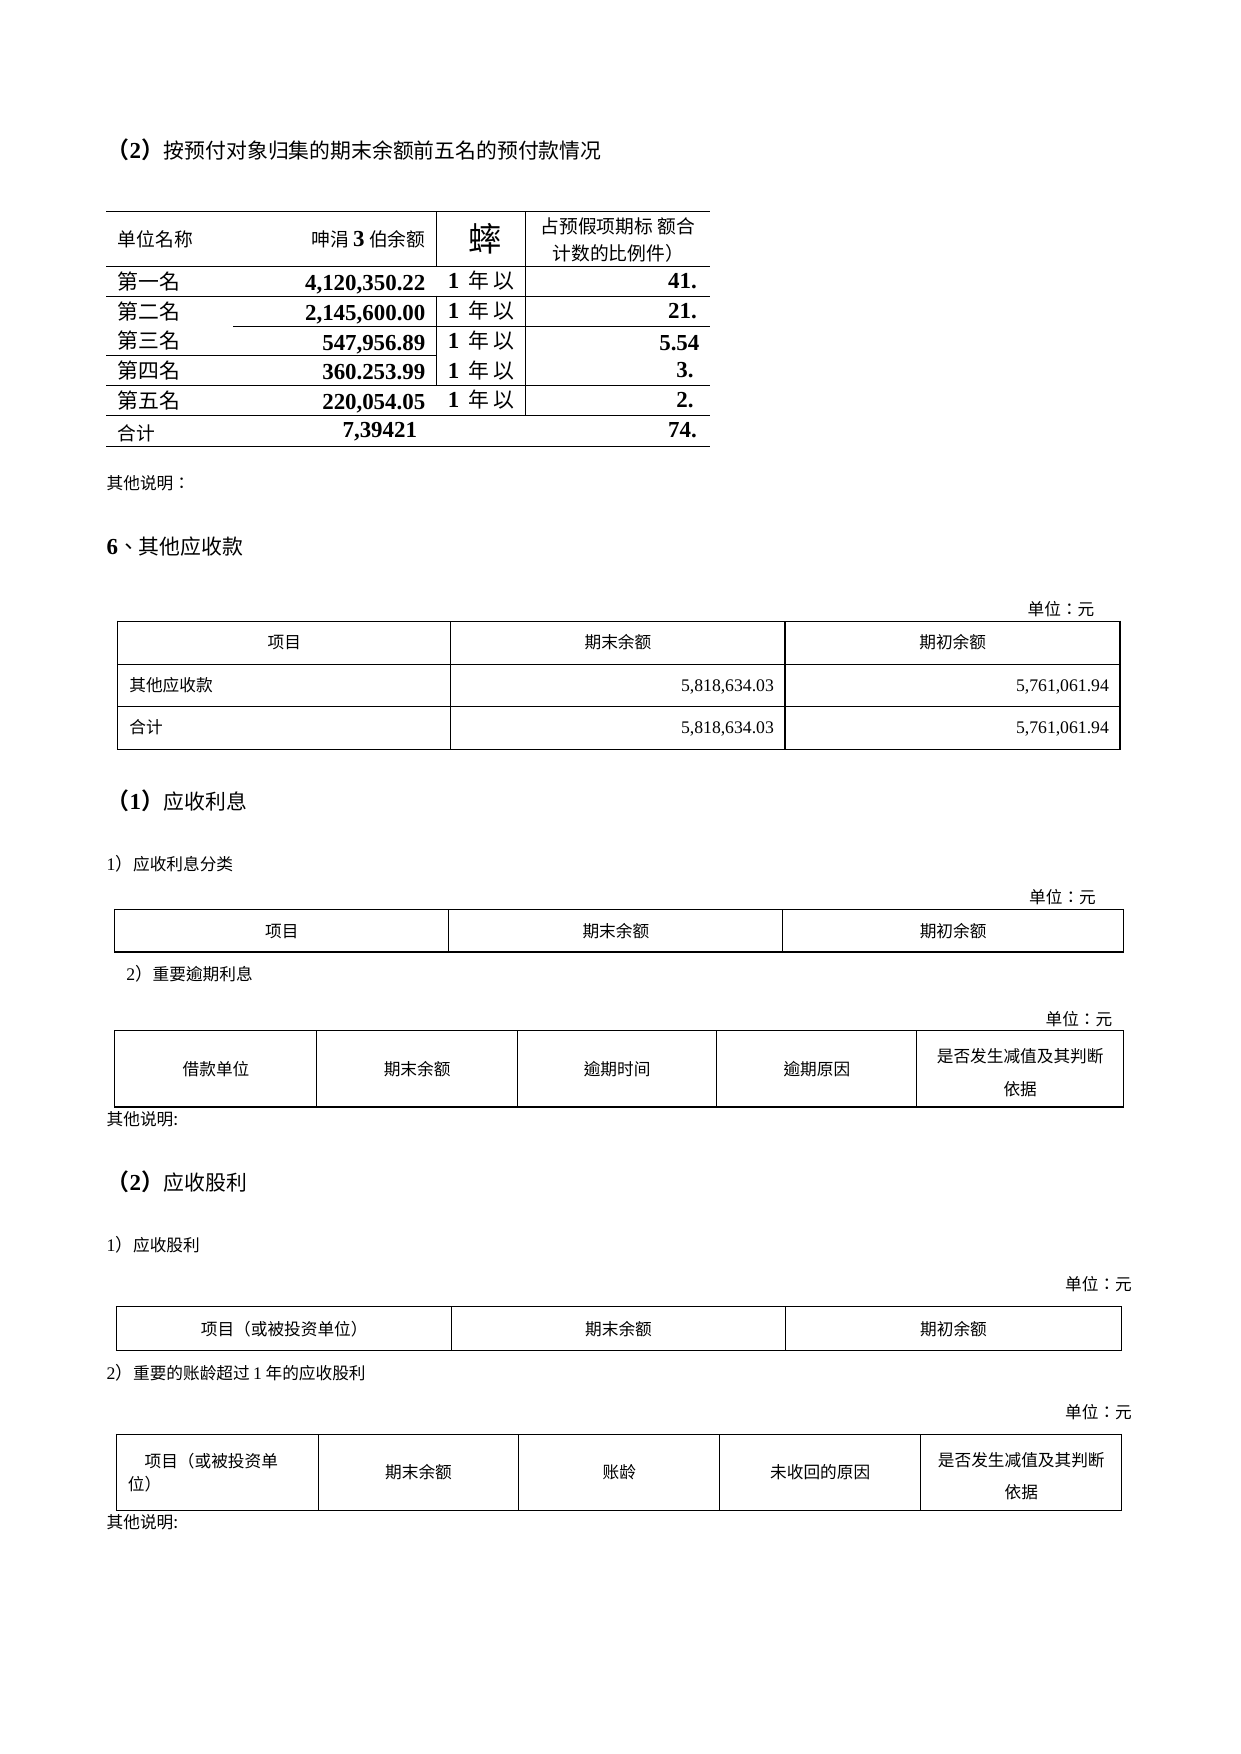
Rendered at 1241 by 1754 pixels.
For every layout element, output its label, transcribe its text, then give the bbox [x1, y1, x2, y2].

text 1）应收利息分类 [106, 853, 1131, 876]
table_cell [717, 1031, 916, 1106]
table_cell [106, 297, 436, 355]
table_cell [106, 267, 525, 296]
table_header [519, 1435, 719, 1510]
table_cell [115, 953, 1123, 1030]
subtitle （1）应收利息 [106, 787, 1131, 816]
subtitle （2）按预付对象归集的期末余额前五名的预付款情况 [106, 133, 1131, 165]
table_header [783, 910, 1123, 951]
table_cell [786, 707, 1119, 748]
text 其他说明: [106, 1511, 1131, 1534]
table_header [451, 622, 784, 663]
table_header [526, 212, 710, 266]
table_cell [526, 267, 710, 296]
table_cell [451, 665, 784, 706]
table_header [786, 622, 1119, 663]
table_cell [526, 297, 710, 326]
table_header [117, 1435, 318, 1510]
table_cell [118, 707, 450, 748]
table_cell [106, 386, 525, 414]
text 单位：元 [106, 1273, 1131, 1296]
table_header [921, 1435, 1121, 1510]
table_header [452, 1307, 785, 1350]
subtitle 6、其他应收款 [106, 532, 1131, 560]
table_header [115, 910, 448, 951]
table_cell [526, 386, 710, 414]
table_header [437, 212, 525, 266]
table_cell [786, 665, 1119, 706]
text 2）重要的账龄超过1年的应收股利 [106, 1361, 1131, 1384]
subtitle （2）应收股利 [106, 1168, 1131, 1196]
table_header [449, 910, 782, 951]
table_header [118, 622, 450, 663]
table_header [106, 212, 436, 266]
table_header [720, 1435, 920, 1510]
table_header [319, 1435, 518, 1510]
text 单位：元 [106, 1401, 1131, 1423]
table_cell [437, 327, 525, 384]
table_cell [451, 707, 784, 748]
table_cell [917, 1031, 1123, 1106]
text 其他说明: [106, 1107, 1131, 1130]
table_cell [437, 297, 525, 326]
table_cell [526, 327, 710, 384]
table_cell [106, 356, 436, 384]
text 单位：元 [1027, 598, 1131, 621]
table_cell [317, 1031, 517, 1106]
text 其他说明： [106, 472, 1131, 494]
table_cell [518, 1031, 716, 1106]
text 单位：元 [1029, 886, 1131, 909]
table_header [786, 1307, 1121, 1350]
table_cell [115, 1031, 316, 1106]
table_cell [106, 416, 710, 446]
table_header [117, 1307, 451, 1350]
text 1）应收股利 [106, 1233, 1131, 1256]
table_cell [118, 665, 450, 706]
